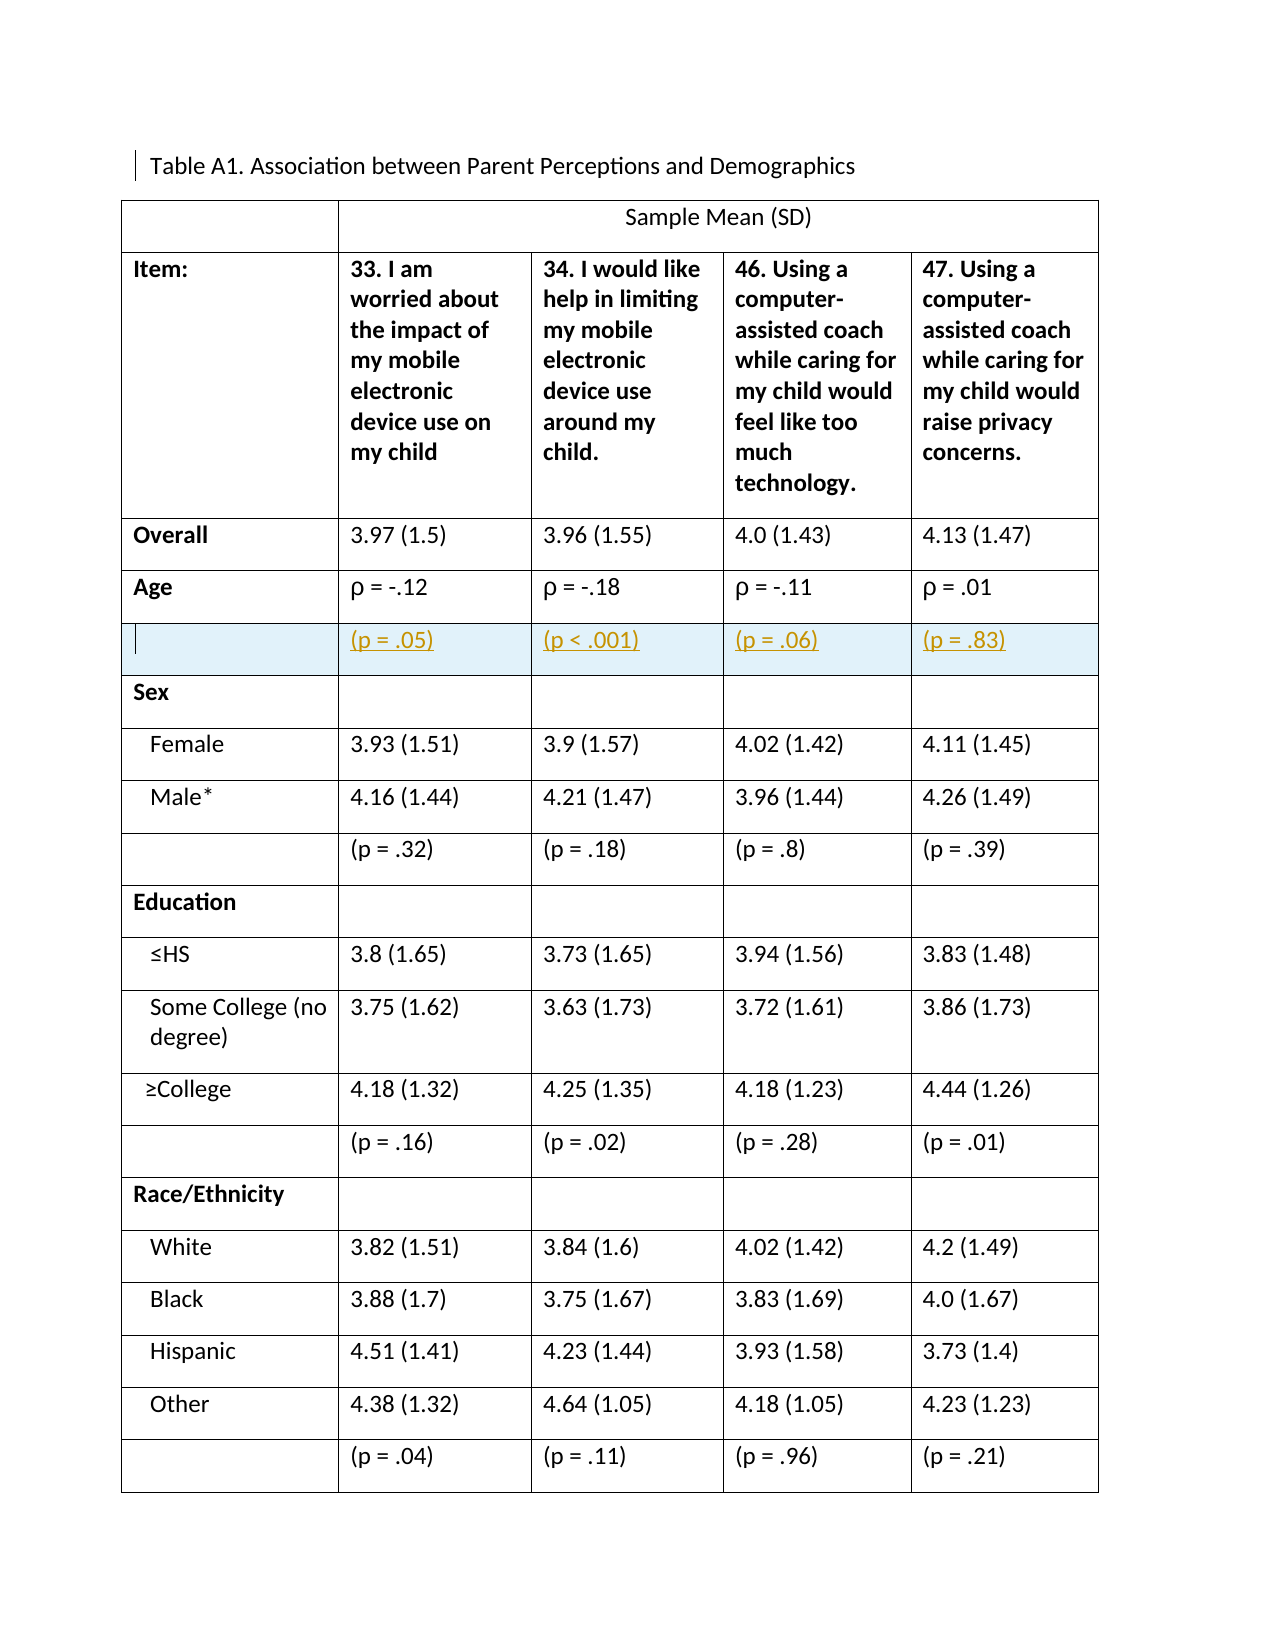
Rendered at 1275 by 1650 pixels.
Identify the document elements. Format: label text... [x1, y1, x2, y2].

table_cell (p = .96) [724, 1440, 911, 1492]
table_cell (p = .28) [724, 1126, 911, 1177]
table_cell ρ = -.12 [339, 571, 531, 623]
table_cell (p = .16) [339, 1126, 531, 1177]
table_cell 4.25 (1.35) [532, 1074, 723, 1125]
table_cell [912, 676, 1098, 728]
table_cell 3.72 (1.61) [724, 991, 911, 1072]
table_cell 3.73 (1.65) [532, 938, 723, 989]
table_cell 4.26 (1.49) [912, 781, 1098, 832]
table_cell 4.18 (1.32) [339, 1074, 531, 1125]
table_header Sample Mean (SD) [339, 201, 1098, 252]
table_cell ≤HS [122, 938, 338, 989]
table_cell 4.18 (1.05) [724, 1388, 911, 1439]
table_cell 3.82 (1.51) [339, 1231, 531, 1282]
table_cell (p = .11) [532, 1440, 723, 1492]
table_cell [532, 886, 723, 937]
table_cell Some College (no degree) [122, 991, 338, 1072]
table_cell 47. Using a computer-assisted coach while caring for my child would raise privacy concerns. [912, 253, 1098, 518]
table_cell (p = .18) [532, 834, 723, 885]
table_cell 4.21 (1.47) [532, 781, 723, 832]
table_cell [532, 1178, 723, 1230]
table_cell 4.44 (1.26) [912, 1074, 1098, 1125]
table_cell ρ = -.18 [532, 571, 723, 623]
table_cell 3.96 (1.55) [532, 519, 723, 570]
table_cell 4.0 (1.43) [724, 519, 911, 570]
table_cell (p = .21) [912, 1440, 1098, 1492]
table_cell [122, 834, 338, 885]
table_cell Item: [122, 253, 338, 518]
table_cell 3.86 (1.73) [912, 991, 1098, 1072]
table_cell Other [122, 1388, 338, 1439]
table_cell ρ = .01 [912, 571, 1098, 623]
table_cell 4.51 (1.41) [339, 1336, 531, 1387]
table_cell Male* [122, 781, 338, 832]
table_cell White [122, 1231, 338, 1282]
table_cell 3.83 (1.48) [912, 938, 1098, 989]
table_cell 4.02 (1.42) [724, 1231, 911, 1282]
table_cell Sex [122, 676, 338, 728]
table_cell (p = .8) [724, 834, 911, 885]
table_cell 4.0 (1.67) [912, 1283, 1098, 1334]
table_cell (p = .02) [532, 1126, 723, 1177]
table_cell 3.8 (1.65) [339, 938, 531, 989]
table_cell 3.75 (1.67) [532, 1283, 723, 1334]
table_cell 33. I am worried about the impact of my mobile electronic device use on my child [339, 253, 531, 518]
table_cell 3.93 (1.58) [724, 1336, 911, 1387]
table_cell Race/Ethnicity [122, 1178, 338, 1230]
table_cell (p = .39) [912, 834, 1098, 885]
table_cell (p = .04) [339, 1440, 531, 1492]
table_cell [912, 1178, 1098, 1230]
table_cell 4.2 (1.49) [912, 1231, 1098, 1282]
table_cell (p = .01) [912, 1126, 1098, 1177]
table_cell 3.84 (1.6) [532, 1231, 723, 1282]
table_cell Education [122, 886, 338, 937]
table_cell 3.75 (1.62) [339, 991, 531, 1072]
table_cell [912, 886, 1098, 937]
table_cell Age [122, 571, 338, 623]
table_cell 3.73 (1.4) [912, 1336, 1098, 1387]
table_header [122, 201, 338, 252]
table_cell Female [122, 729, 338, 780]
table_cell Black [122, 1283, 338, 1334]
table_cell 3.94 (1.56) [724, 938, 911, 989]
table_cell Overall [122, 519, 338, 570]
table_cell ρ = -.11 [724, 571, 911, 623]
table_cell 3.96 (1.44) [724, 781, 911, 832]
table_cell 4.16 (1.44) [339, 781, 531, 832]
table_cell 3.83 (1.69) [724, 1283, 911, 1334]
table_cell 3.88 (1.7) [339, 1283, 531, 1334]
table_cell (p = .32) [339, 834, 531, 885]
text Table A1. Association between Parent Perceptions and Demographics [150, 150, 1125, 181]
table_cell Hispanic [122, 1336, 338, 1387]
table_cell 4.02 (1.42) [724, 729, 911, 780]
table_cell 3.93 (1.51) [339, 729, 531, 780]
table_cell 3.9 (1.57) [532, 729, 723, 780]
table_cell [532, 676, 723, 728]
table_cell [122, 1126, 338, 1177]
table_cell [122, 1440, 338, 1492]
table_cell 4.13 (1.47) [912, 519, 1098, 570]
table_cell 46. Using a computer-assisted coach while caring for my child would feel like too much technology. [724, 253, 911, 518]
table_cell [724, 886, 911, 937]
table_cell 4.23 (1.44) [532, 1336, 723, 1387]
table_cell [724, 676, 911, 728]
table_cell [339, 676, 531, 728]
table_cell [339, 1178, 531, 1230]
table_cell 4.38 (1.32) [339, 1388, 531, 1439]
table_cell 3.63 (1.73) [532, 991, 723, 1072]
table_cell 34. I would like help in limiting my mobile electronic device use around my child. [532, 253, 723, 518]
table_cell 4.18 (1.23) [724, 1074, 911, 1125]
table_cell 4.23 (1.23) [912, 1388, 1098, 1439]
table_cell [339, 886, 531, 937]
table_cell 3.97 (1.5) [339, 519, 531, 570]
table_cell [724, 1178, 911, 1230]
table_cell ≥College [122, 1074, 338, 1125]
table_cell 4.64 (1.05) [532, 1388, 723, 1439]
table_cell 4.11 (1.45) [912, 729, 1098, 780]
